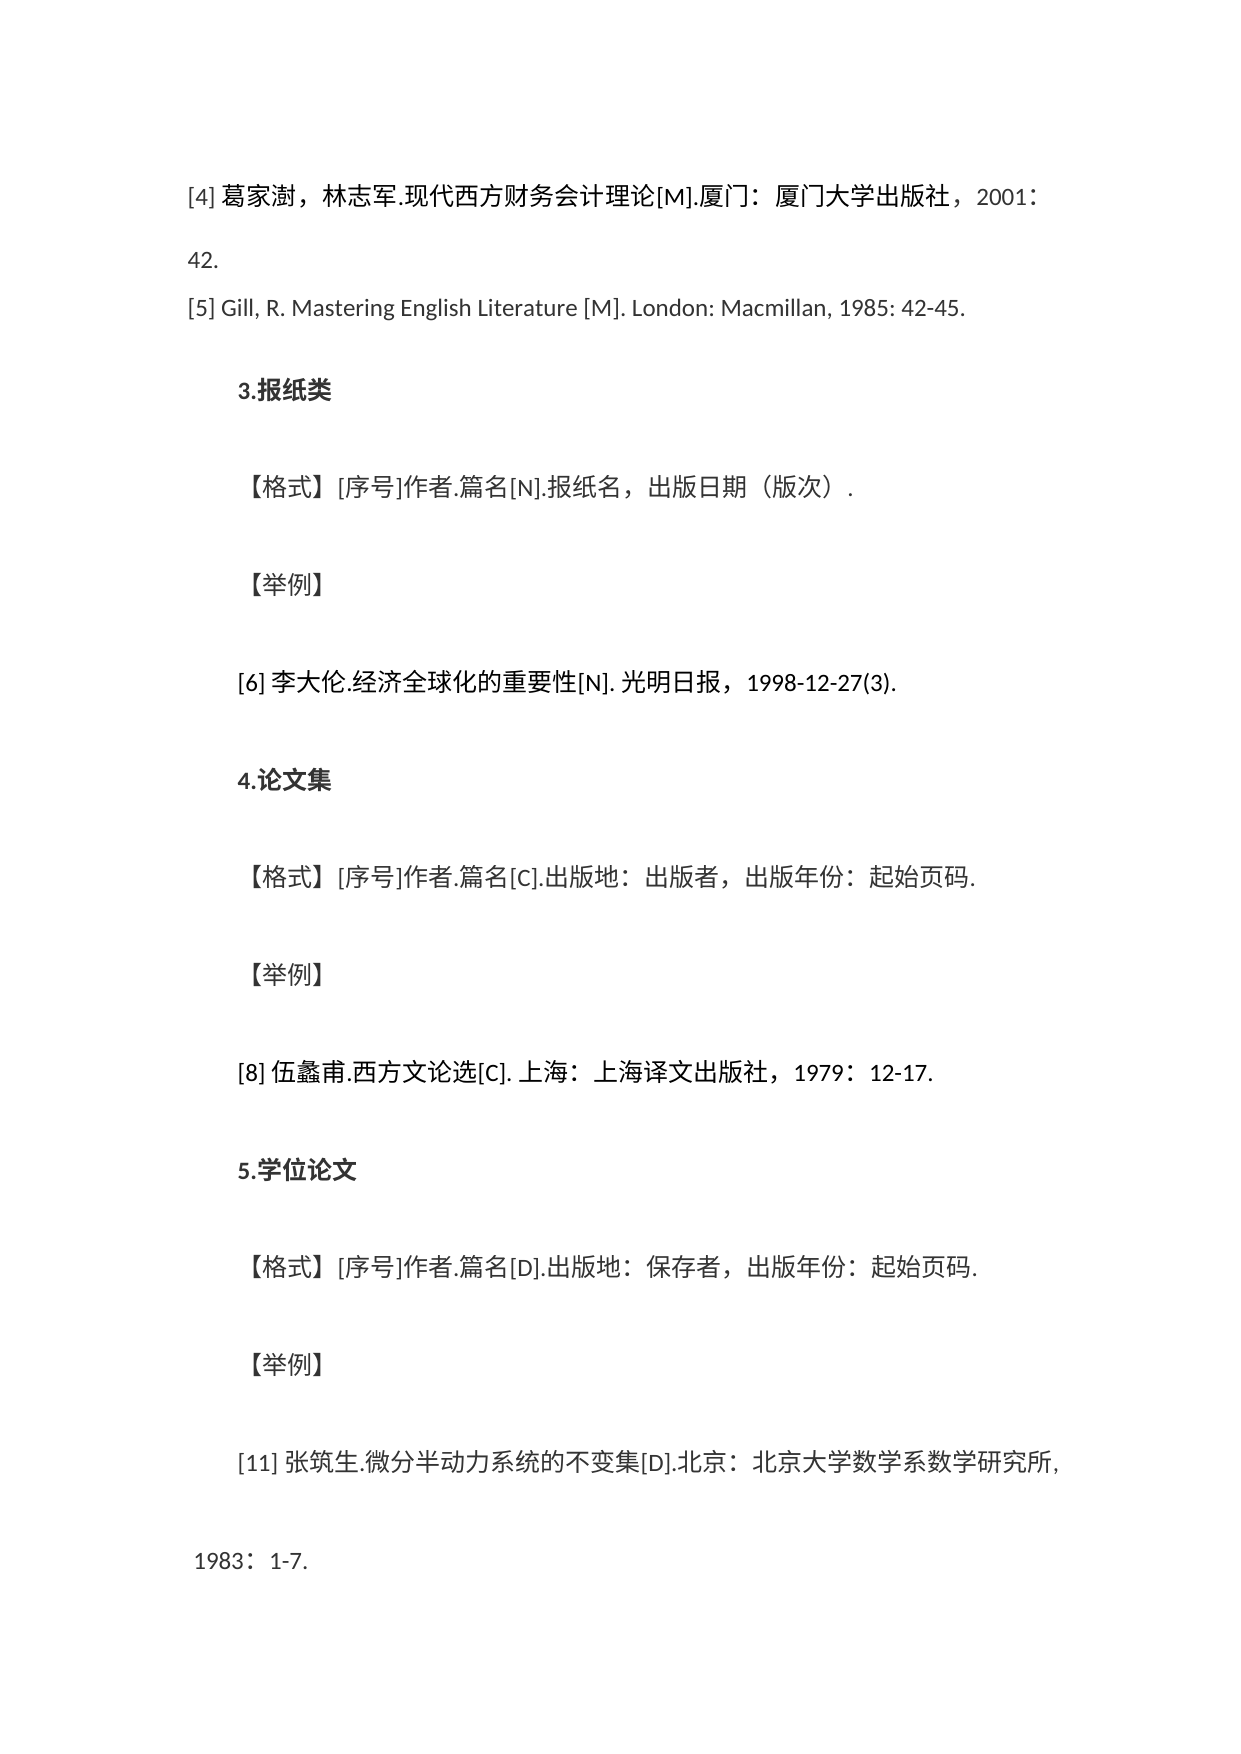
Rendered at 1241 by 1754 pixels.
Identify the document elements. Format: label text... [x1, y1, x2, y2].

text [187, 291, 1053, 1591]
text [4] 葛家澍，林志军.现代西方财务会计理论[M].厦门：厦门大学出版社，2001：42. [187, 162, 1053, 276]
